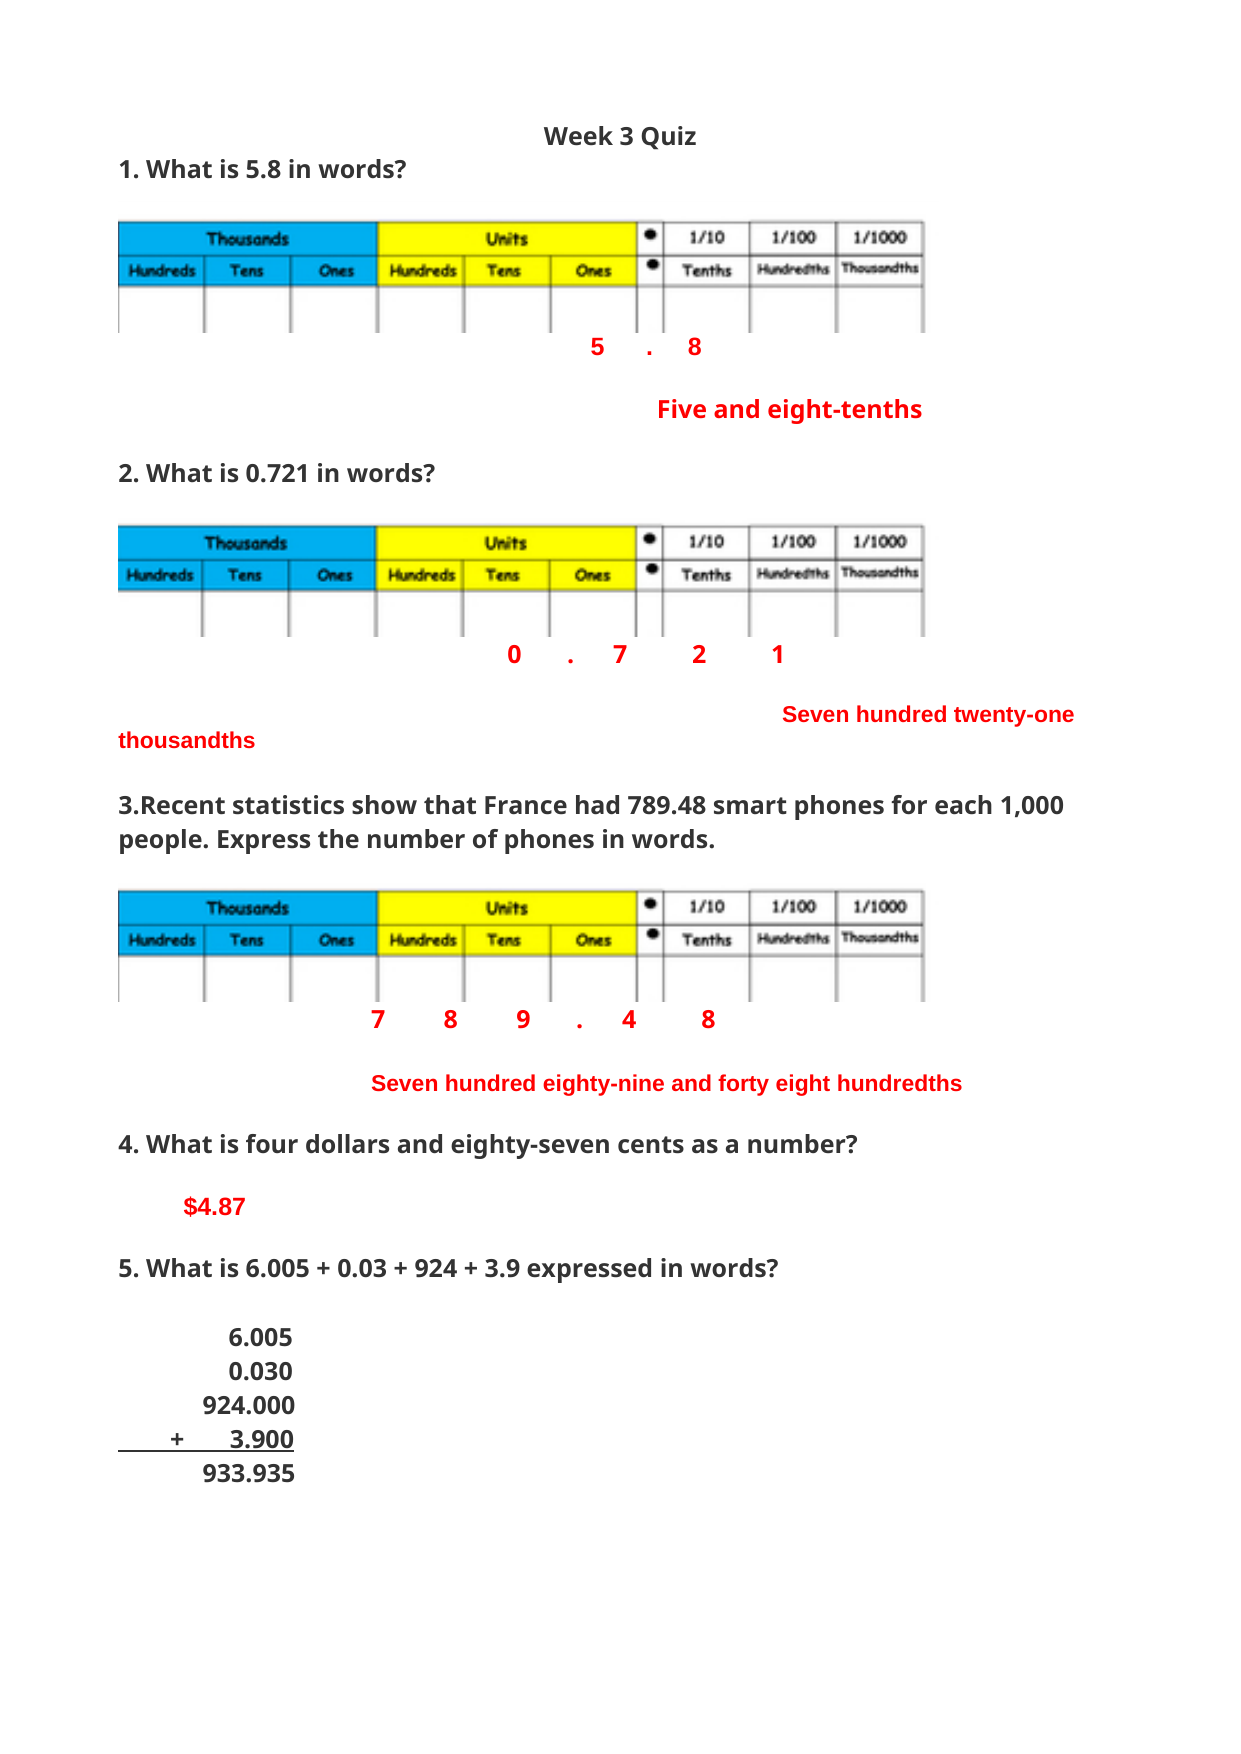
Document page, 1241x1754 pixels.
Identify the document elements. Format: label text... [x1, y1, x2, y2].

text 5. What is 6.005 + 0.03 + 924 + 3.9 expressed in words? [118, 1251, 1122, 1285]
text Week 3 Quiz [118, 118, 1122, 152]
text 924.000 [118, 1387, 1122, 1421]
text 6.005 [118, 1319, 1122, 1353]
text 0.030 [118, 1353, 1122, 1387]
text Seven hundred eighty-nine and forty eight hundredths [79, 1070, 1122, 1096]
text + 3.900 [118, 1421, 1122, 1456]
text Seven hundred twenty-one thousandths [79, 701, 1122, 753]
text 7 8 9 . 4 8 [118, 1002, 1122, 1036]
text 3.Recent statistics show that France had 789.48 smart phones for each 1,000 people. Express the number of phones in words. [118, 788, 1122, 856]
picture [118, 870, 939, 1002]
picture [118, 200, 939, 333]
text $4.87 [79, 1192, 1122, 1221]
text 0 . 7 2 1 [118, 636, 1122, 670]
text 2. What is 0.721 in words? [118, 456, 1122, 490]
text 933.935 [118, 1456, 1122, 1489]
text Five and eight-tenths [79, 391, 1122, 425]
text 4. What is four dollars and eighty-seven cents as a number? [118, 1127, 1122, 1161]
text 5 . 8 [118, 332, 1122, 361]
picture [118, 504, 939, 637]
text 1. What is 5.8 in words? [118, 152, 1122, 186]
